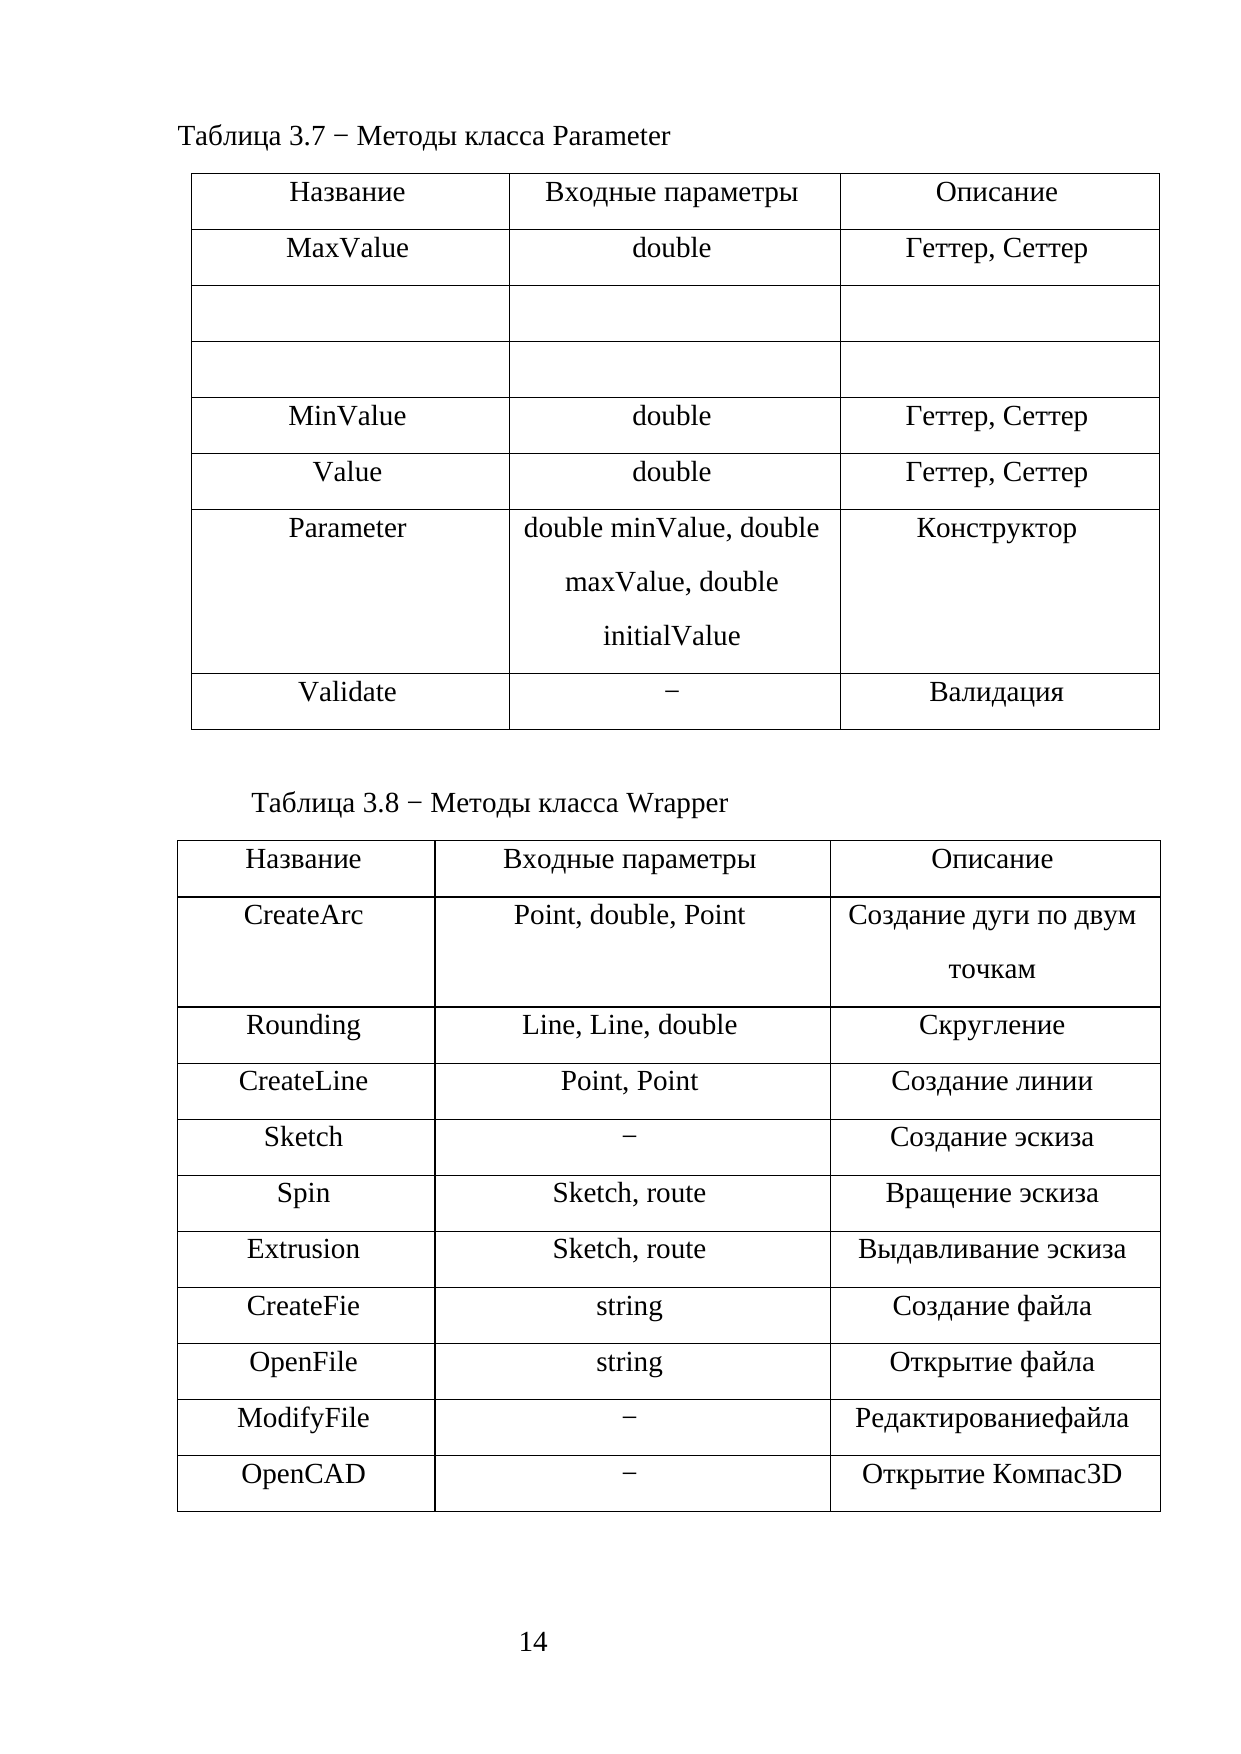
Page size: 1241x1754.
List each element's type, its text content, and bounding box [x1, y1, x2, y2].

table_cell − [436, 1456, 830, 1511]
table_cell Point, Point [436, 1064, 830, 1118]
table_cell Конструктор [841, 510, 1159, 673]
table_cell OpenFile [178, 1344, 434, 1399]
table_cell ModifyFile [178, 1400, 434, 1455]
table_header Входные параметры [436, 841, 830, 896]
table_cell Rounding [178, 1008, 434, 1062]
table_cell Открытие файла [831, 1344, 1160, 1399]
table_cell [841, 342, 1159, 397]
table_cell Геттер, Сеттер [841, 398, 1159, 453]
table_cell Spin [178, 1176, 434, 1231]
table_cell MaxValue [192, 230, 509, 285]
table_cell Value [192, 454, 509, 509]
table_cell [510, 342, 840, 397]
table_cell Sketch [178, 1120, 434, 1174]
text Таблица 3.8 − Методы класса Wrapper [177, 785, 1153, 819]
table_cell − [436, 1120, 830, 1174]
table_cell CreateArc [178, 898, 434, 1006]
table_cell double [510, 230, 840, 285]
table_cell Parameter [192, 510, 509, 673]
table_cell [192, 342, 509, 397]
table_cell Line, Line, double [436, 1008, 830, 1062]
table_cell double minValue, double maxValue, double initialValue [510, 510, 840, 673]
table_cell CreateFie [178, 1288, 434, 1343]
table_cell Вращение эскиза [831, 1176, 1160, 1231]
table_cell Геттер, Сеттер [841, 230, 1159, 285]
table_cell double [510, 454, 840, 509]
table_cell OpenCAD [178, 1456, 434, 1511]
table_cell [841, 286, 1159, 341]
table_cell [192, 286, 509, 341]
table_cell Создание файла [831, 1288, 1160, 1343]
table_cell Sketch, route [436, 1232, 830, 1287]
table_header Название [178, 841, 434, 896]
table_cell − [510, 674, 840, 729]
table_cell Валидация [841, 674, 1159, 729]
table_header Название [192, 174, 509, 229]
table_cell [510, 286, 840, 341]
table_cell Создание линии [831, 1064, 1160, 1118]
table_cell Скругление [831, 1008, 1160, 1062]
table_cell Открытие Компас3D [831, 1456, 1160, 1511]
table_cell Validate [192, 674, 509, 729]
table_cell − [436, 1400, 830, 1455]
table_cell Редактированиефайла [831, 1400, 1160, 1455]
table_cell CreateLine [178, 1064, 434, 1118]
table_cell Выдавливание эскиза [831, 1232, 1160, 1287]
text Таблица 3.7 − Методы класса Parameter [177, 118, 1153, 152]
table_cell Создание эскиза [831, 1120, 1160, 1174]
table_cell Создание дуги по двум точкам [831, 898, 1160, 1006]
table_cell double [510, 398, 840, 453]
table_header Описание [841, 174, 1159, 229]
table_header Входные параметры [510, 174, 840, 229]
table_cell Point, double, Point [436, 898, 830, 1006]
table_header Описание [831, 841, 1160, 896]
table_cell Геттер, Сеттер [841, 454, 1159, 509]
table_cell Sketch, route [436, 1176, 830, 1231]
table_cell string [436, 1288, 830, 1343]
table_cell string [436, 1344, 830, 1399]
table_cell MinValue [192, 398, 509, 453]
table_cell Extrusion [178, 1232, 434, 1287]
